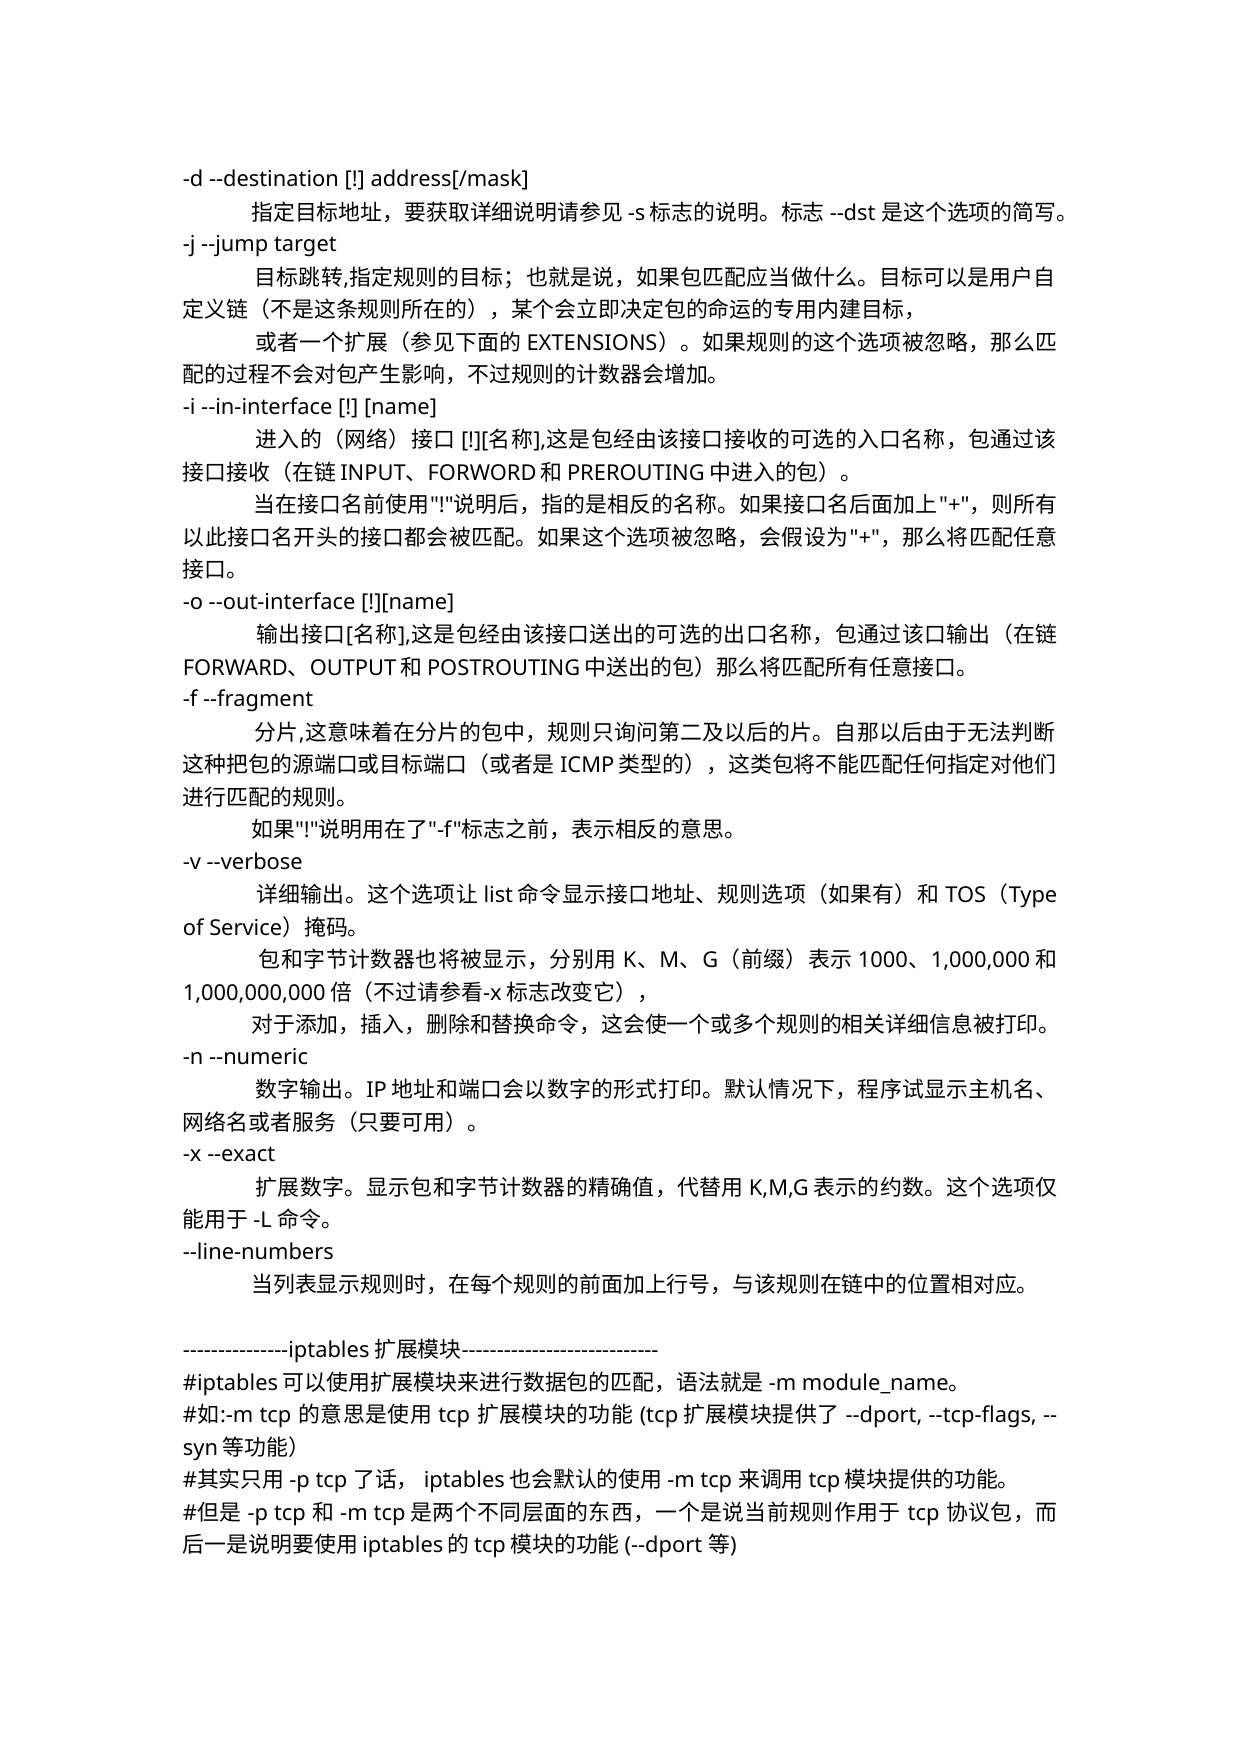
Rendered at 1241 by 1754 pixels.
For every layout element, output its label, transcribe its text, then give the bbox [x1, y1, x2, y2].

text #但是 -p tcp 和 -m tcp是两个不同层面的东西，一个是说当前规则作用于 tcp 协议包，而后一是说明要使用iptables的tcp模块的功能 (--dport 等) [183, 1494, 1058, 1559]
text 输出接口[名称],这是包经由该接口送出的可选的出口名称，包通过该口输出（在链FORWARD、OUTPUT和POSTROUTING中送出的包）那么将匹配所有任意接口。 [183, 617, 1058, 682]
text #如:-m tcp 的意思是使用 tcp 扩展模块的功能 (tcp扩展模块提供了 --dport, --tcp-flags, --syn等功能） [183, 1397, 1058, 1462]
text #iptables可以使用扩展模块来进行数据包的匹配，语法就是 -m module_name。 [183, 1364, 1058, 1397]
text -o --out-interface [!][name] [183, 584, 1058, 617]
text 或者一个扩展（参见下面的EXTENSIONS）。如果规则的这个选项被忽略，那么匹配的过程不会对包产生影响，不过规则的计数器会增加。 [183, 324, 1058, 389]
text -i --in-interface [!] [name] [183, 389, 1058, 422]
text 如果"!"说明用在了"-f"标志之前，表示相反的意思。 [183, 812, 1058, 844]
text 扩展数字。显示包和字节计数器的精确值，代替用K,M,G表示的约数。这个选项仅能用于 -L 命令。 [183, 1169, 1058, 1234]
text 当列表显示规则时，在每个规则的前面加上行号，与该规则在链中的位置相对应。 [183, 1267, 1058, 1299]
text 分片,这意味着在分片的包中，规则只询问第二及以后的片。自那以后由于无法判断这种把包的源端口或目标端口（或者是ICMP类型的），这类包将不能匹配任何指定对他们进行匹配的规则。 [183, 714, 1058, 812]
text 目标跳转,指定规则的目标；也就是说，如果包匹配应当做什么。目标可以是用户自定义链（不是这条规则所在的），某个会立即决定包的命运的专用内建目标， [183, 259, 1058, 324]
text -n --numeric [183, 1039, 1058, 1072]
text 进入的（网络）接口 [!][名称],这是包经由该接口接收的可选的入口名称，包通过该接口接收（在链INPUT、FORWORD和PREROUTING中进入的包）。 [183, 422, 1058, 487]
text -d --destination [!] address[/mask] [183, 162, 1058, 194]
text 数字输出。IP地址和端口会以数字的形式打印。默认情况下，程序试显示主机名、网络名或者服务（只要可用）。 [183, 1072, 1058, 1137]
text -j --jump target [183, 227, 1058, 259]
text -f --fragment [183, 682, 1058, 714]
text ---------------iptables扩展模块---------------------------- [183, 1332, 1058, 1364]
text 包和字节计数器也将被显示，分别用K、M、G（前缀）表示1000、1,000,000和1,000,000,000倍（不过请参看-x标志改变它）， [183, 942, 1058, 1007]
text 详细输出。这个选项让list命令显示接口地址、规则选项（如果有）和TOS（Type of Service）掩码。 [183, 877, 1058, 942]
text -v --verbose [183, 844, 1058, 877]
text -x --exact [183, 1137, 1058, 1169]
text 对于添加，插入，删除和替换命令，这会使一个或多个规则的相关详细信息被打印。 [183, 1007, 1058, 1039]
text 指定目标地址，要获取详细说明请参见 -s标志的说明。标志 --dst 是这个选项的简写。 [183, 194, 1058, 227]
text 当在接口名前使用"!"说明后，指的是相反的名称。如果接口名后面加上"+"，则所有以此接口名开头的接口都会被匹配。如果这个选项被忽略，会假设为"+"，那么将匹配任意接口。 [183, 487, 1058, 584]
text --line-numbers [183, 1234, 1058, 1267]
text #其实只用 -p tcp 了话， iptables也会默认的使用 -m tcp 来调用 tcp模块提供的功能。 [183, 1462, 1058, 1494]
